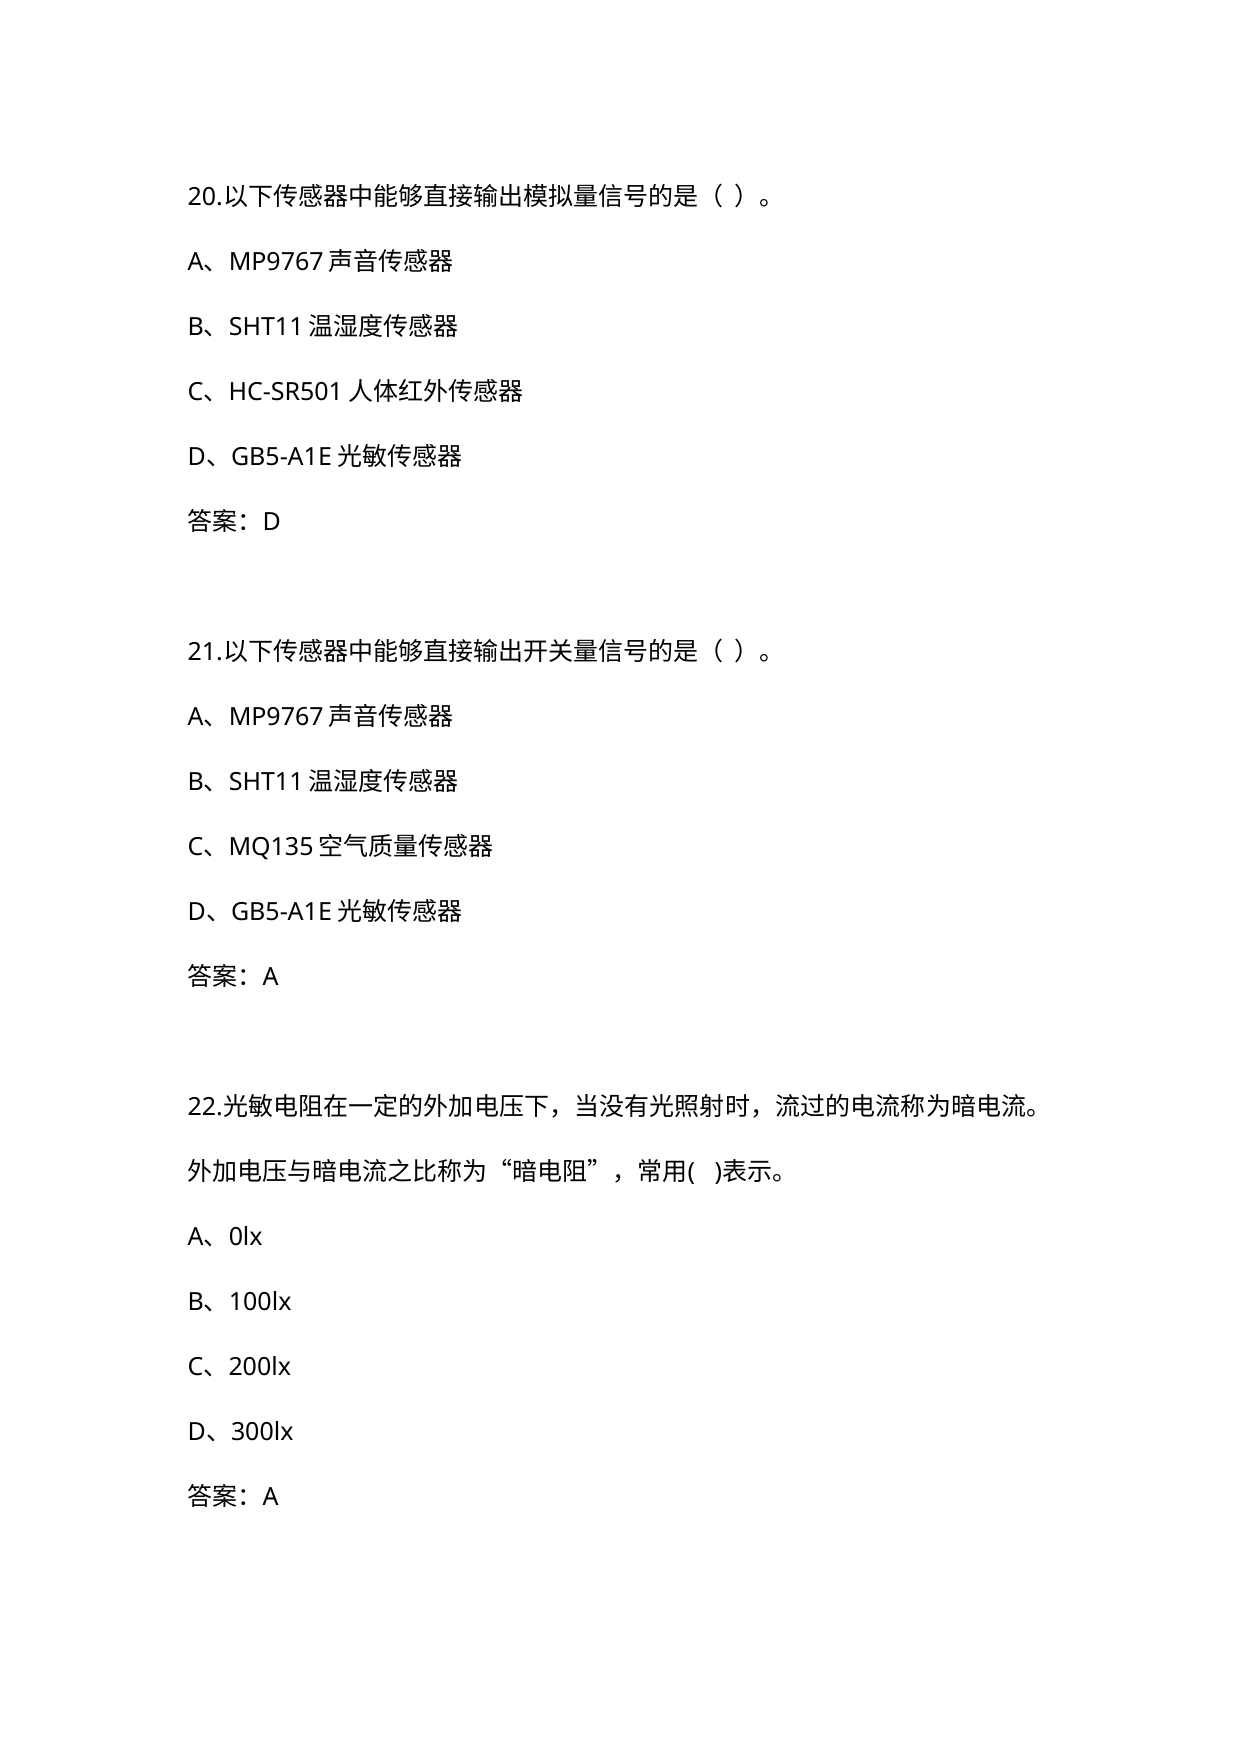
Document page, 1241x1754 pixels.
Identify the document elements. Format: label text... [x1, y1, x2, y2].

text A、MP9767声音传感器 [187, 227, 1053, 292]
text C、MQ135空气质量传感器 [187, 812, 1053, 877]
text D、GB5-A1E光敏传感器 [187, 877, 1053, 942]
text A、MP9767声音传感器 [187, 682, 1053, 747]
text C、200lx [187, 1332, 1053, 1397]
text 20.以下传感器中能够直接输出模拟量信号的是（ ）。 [187, 162, 1053, 227]
text B、100lx [187, 1267, 1053, 1332]
text B、SHT11温湿度传感器 [187, 292, 1053, 357]
text D、300lx [187, 1397, 1053, 1462]
text B、SHT11温湿度传感器 [187, 747, 1053, 812]
text C、HC-SR501人体红外传感器 [187, 357, 1053, 422]
text 答案：D [187, 487, 1053, 552]
text 22.光敏电阻在一定的外加电压下，当没有光照射时，流过的电流称为暗电流。外加电压与暗电流之比称为“暗电阻”，常用( )表示。 [187, 1072, 1053, 1202]
text 答案：A [187, 942, 1053, 1007]
text D、GB5-A1E光敏传感器 [187, 422, 1053, 487]
text 答案：A [187, 1462, 1053, 1527]
text A、0lx [187, 1202, 1053, 1267]
text 21.以下传感器中能够直接输出开关量信号的是（ ）。 [187, 617, 1053, 682]
